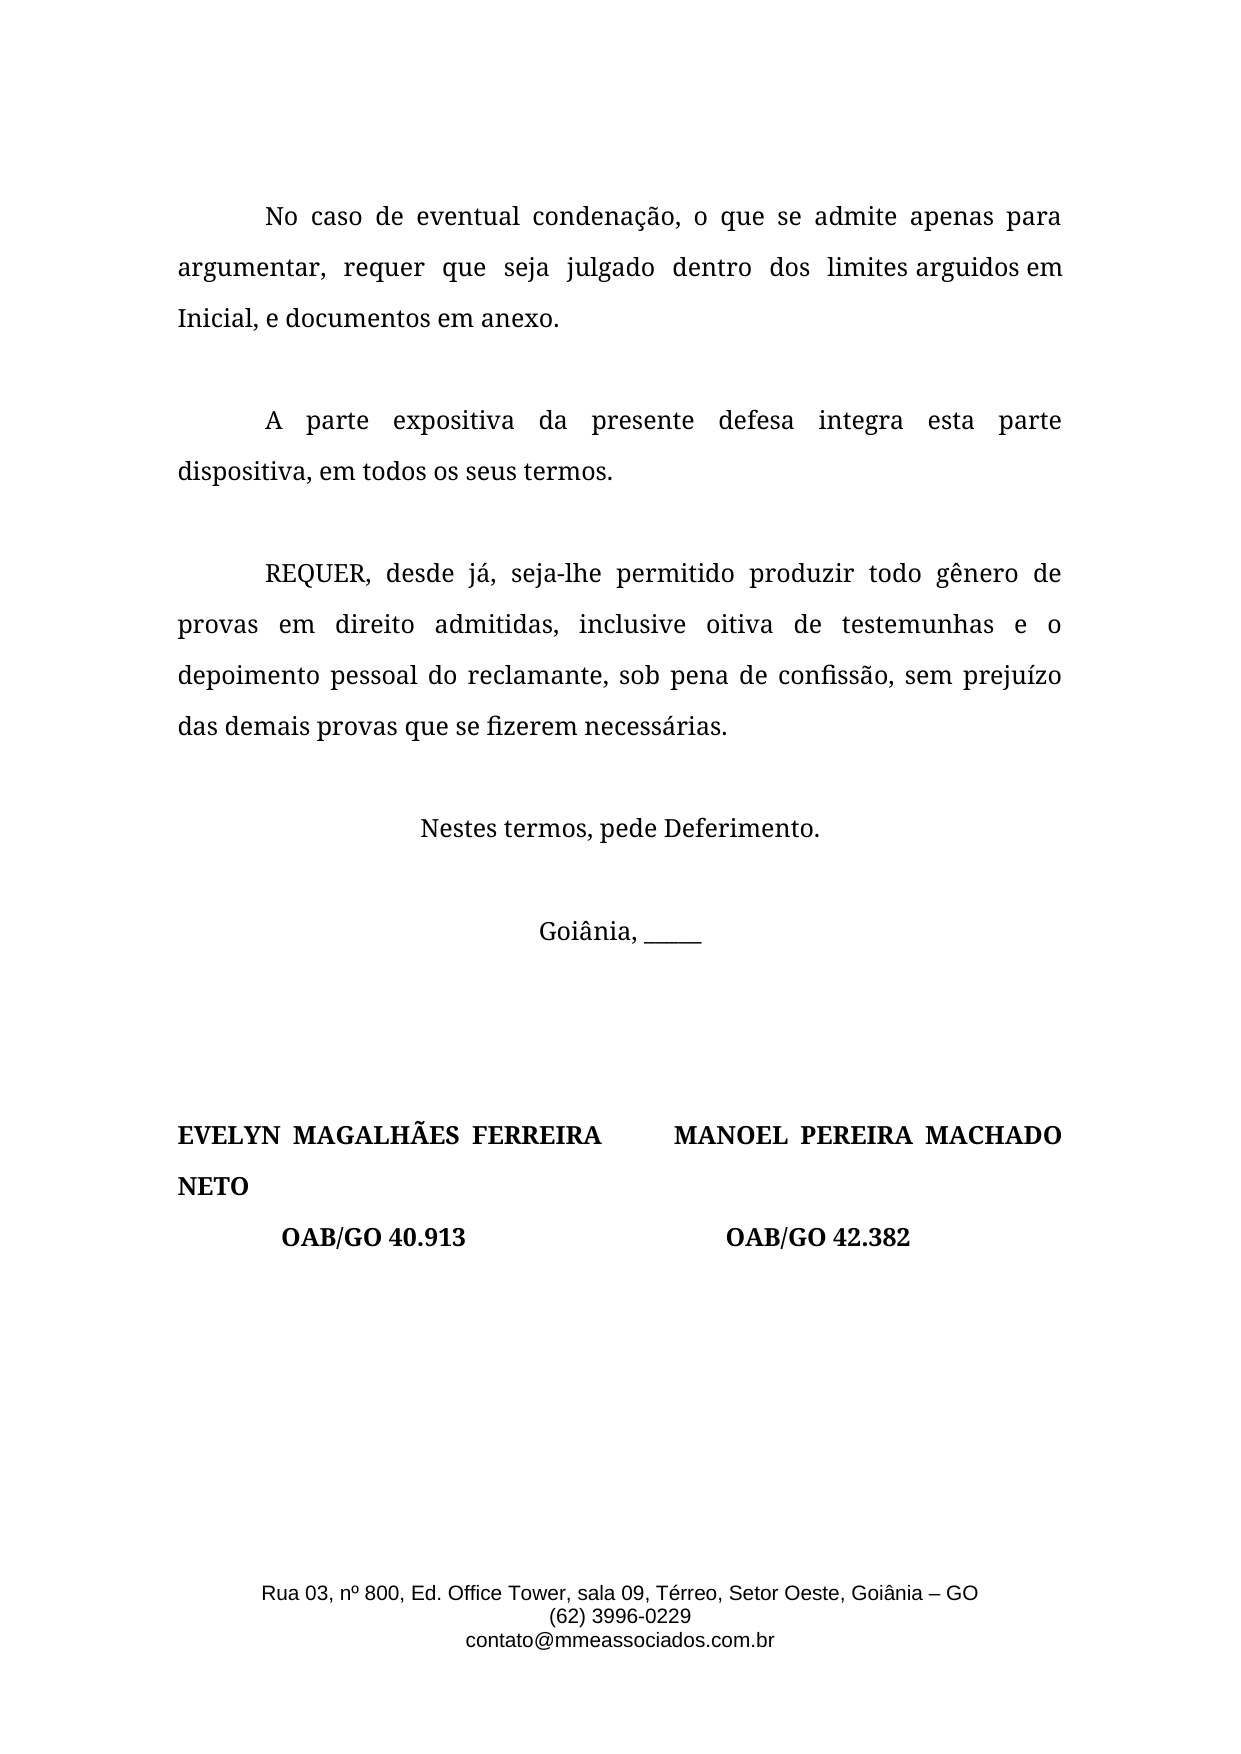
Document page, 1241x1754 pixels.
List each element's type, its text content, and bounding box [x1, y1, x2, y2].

text No caso de eventual condenação, o que se admite apenas para argumentar, requer que seja julgado dentro dos limites arguidos em Inicial, e documentos em anexo. [177, 199, 1063, 335]
text EVELYN MAGALHÃES FERREIRA MANOEL PEREIRA MACHADO NETO [177, 1117, 1063, 1202]
text REQUER, desde já, seja-lhe permitido produzir todo gênero de provas em direito admitidas, inclusive oitiva de testemunhas e o depoimento pessoal do reclamante, sob pena de confissão, sem prejuízo das demais provas que se fizerem necessárias. [177, 556, 1063, 743]
text Goiânia, _____ [177, 913, 1063, 947]
text Nestes termos, pede Deferimento. [177, 811, 1063, 845]
text A parte expositiva da presente defesa integra esta parte dispositiva, em todos os seus termos. [177, 403, 1063, 488]
text OAB/GO 40.913 OAB/GO 42.382 [177, 1219, 1063, 1253]
